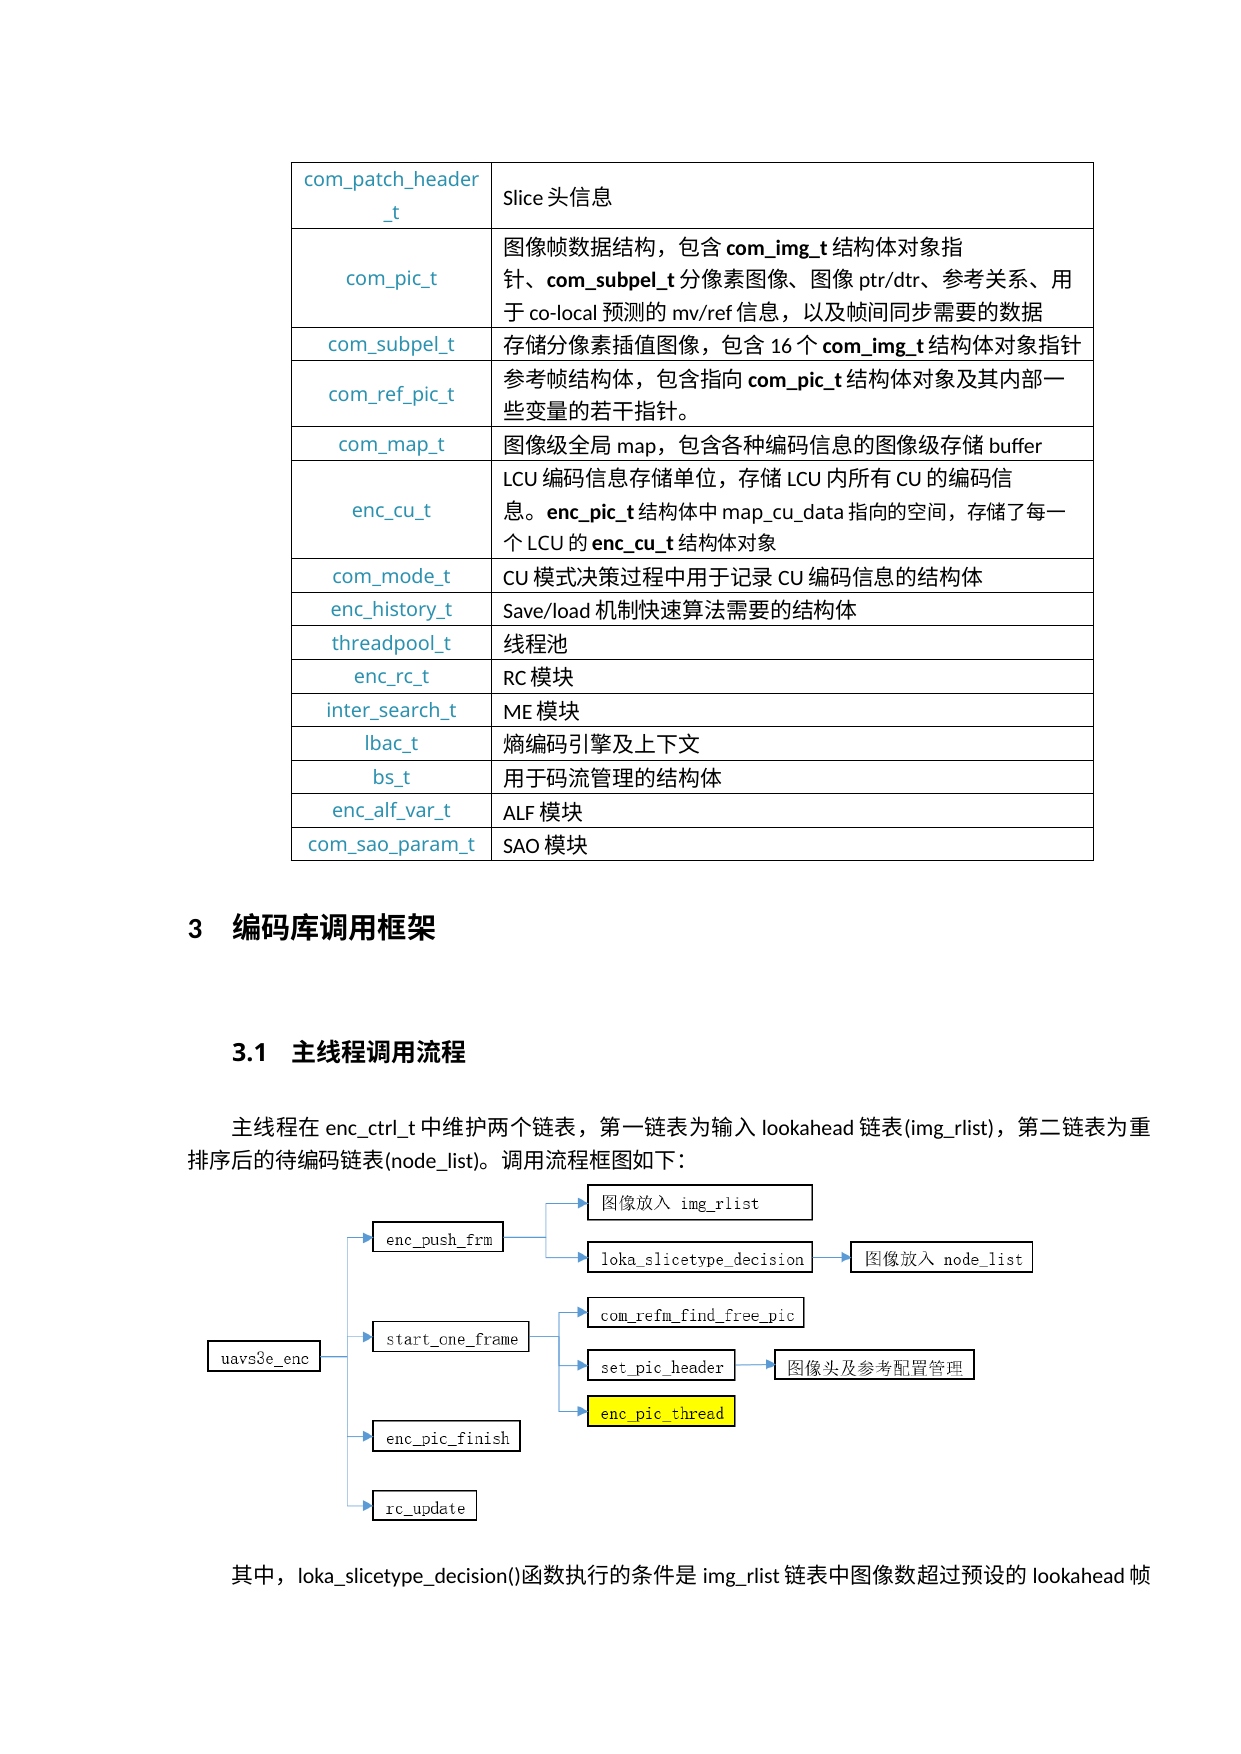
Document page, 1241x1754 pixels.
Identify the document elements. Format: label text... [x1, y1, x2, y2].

table_cell 图像帧数据结构，包含com_img_t结构体对象指针、com_subpel_t分像素图像、图像ptr/dtr、参考关系、用于co-local预测的mv/ref信息，以及帧间同步需要的数据 [492, 229, 1093, 327]
table_cell CU模式决策过程中用于记录CU编码信息的结构体 [492, 559, 1093, 592]
table_cell ALF模块 [492, 794, 1093, 827]
table_cell enc_alf_var_t [292, 794, 491, 827]
table_cell 熵编码引擎及上下文 [492, 727, 1093, 759]
table_cell bs_t [292, 761, 491, 793]
subtitle 主线程调用流程 [232, 1018, 1152, 1083]
table_cell 线程池 [492, 626, 1093, 659]
table_cell enc_rc_t [292, 660, 491, 692]
table_cell 图像级全局map，包含各种编码信息的图像级存储buffer [492, 427, 1093, 460]
table_cell com_sao_param_t [292, 828, 491, 860]
table_cell 用于码流管理的结构体 [492, 761, 1093, 793]
table_cell enc_history_t [292, 593, 491, 625]
table_cell com_subpel_t [292, 328, 491, 360]
table_cell 参考帧结构体，包含指向com_pic_t结构体对象及其内部一些变量的若干指针。 [492, 361, 1093, 426]
table_cell lbac_t [292, 727, 491, 759]
subtitle 编码库调用框架 [187, 894, 1152, 959]
picture [187, 1174, 1048, 1530]
table_cell threadpool_t [292, 626, 491, 659]
table_cell LCU编码信息存储单位，存储LCU内所有CU的编码信息。enc_pic_t结构体中map_cu_data指向的空间，存储了每一个LCU的enc_cu_t结构体对象 [492, 461, 1093, 558]
table_cell 存储分像素插值图像，包含16个com_img_t结构体对象指针 [492, 328, 1093, 360]
table_cell com_mode_t [292, 559, 491, 592]
table_cell com_pic_t [292, 229, 491, 327]
text 主线程在enc_ctrl_t中维护两个链表，第一链表为输入lookahead链表(img_rlist)，第二链表为重排序后的待编码链表(node_list)。调用流程框图如下： [187, 1110, 1152, 1175]
table_cell com_map_t [292, 427, 491, 460]
table_cell inter_search_t [292, 694, 491, 726]
table_cell SAO模块 [492, 828, 1093, 860]
table_cell Save/load机制快速算法需要的结构体 [492, 593, 1093, 625]
table_cell com_ref_pic_t [292, 361, 491, 426]
table_cell Slice头信息 [492, 163, 1093, 228]
table_cell enc_cu_t [292, 461, 491, 558]
table_cell RC模块 [492, 660, 1093, 692]
table_cell com_patch_header_t [292, 163, 491, 228]
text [187, 1557, 1152, 1590]
table_cell ME模块 [492, 694, 1093, 726]
